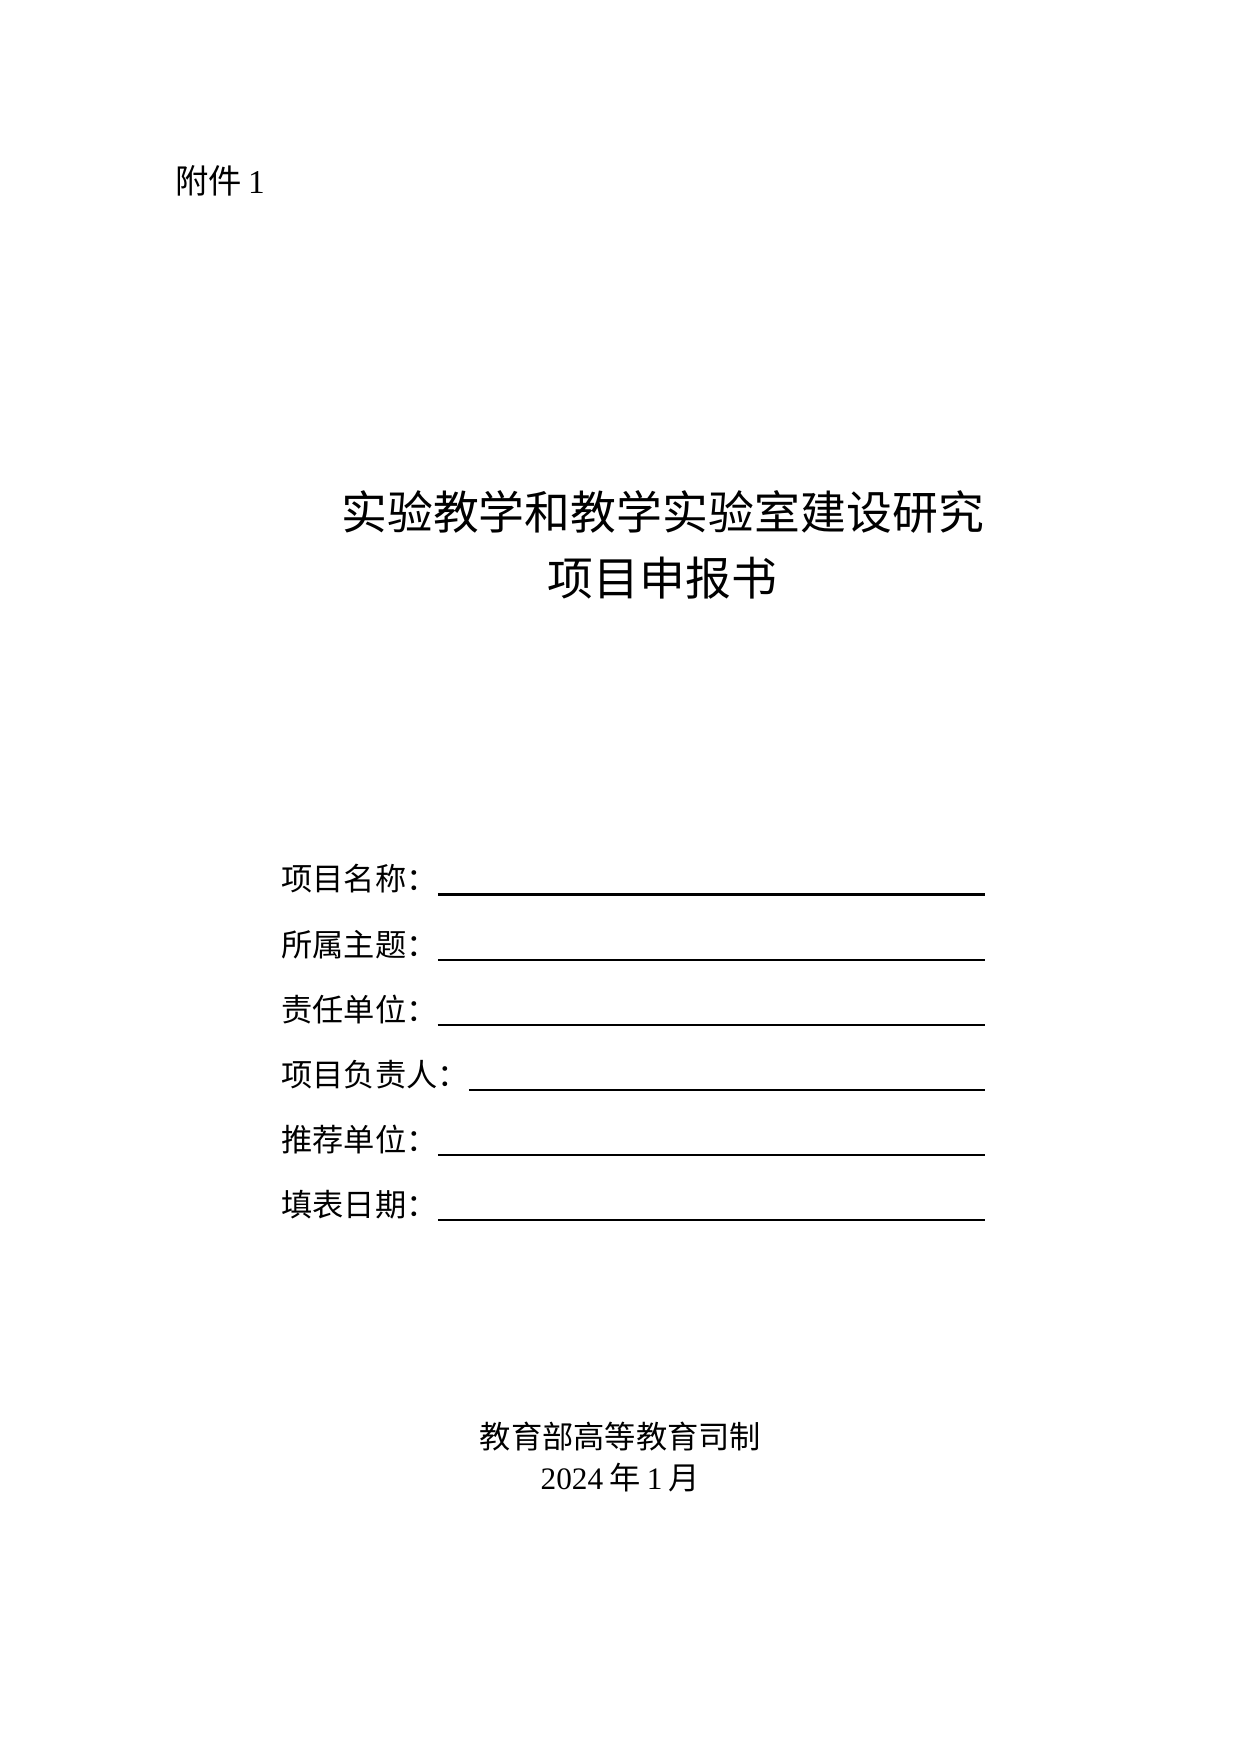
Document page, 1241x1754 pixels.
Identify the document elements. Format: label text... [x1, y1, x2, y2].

text 填表日期： [281, 1183, 1065, 1225]
text 推荐单位： [281, 1118, 1065, 1160]
text 项目负责人： [281, 1053, 1065, 1095]
text 责任单位： [281, 988, 1065, 1030]
text 附件1 [175, 159, 1065, 202]
text 2024年1月 [175, 1456, 1065, 1498]
text 教育部高等教育司制 [175, 1415, 1065, 1456]
text 项目名称： [281, 854, 1065, 900]
text 实验教学和教学实验室建设研究项目申报书 [322, 476, 1003, 609]
text 所属主题： [281, 923, 1065, 965]
